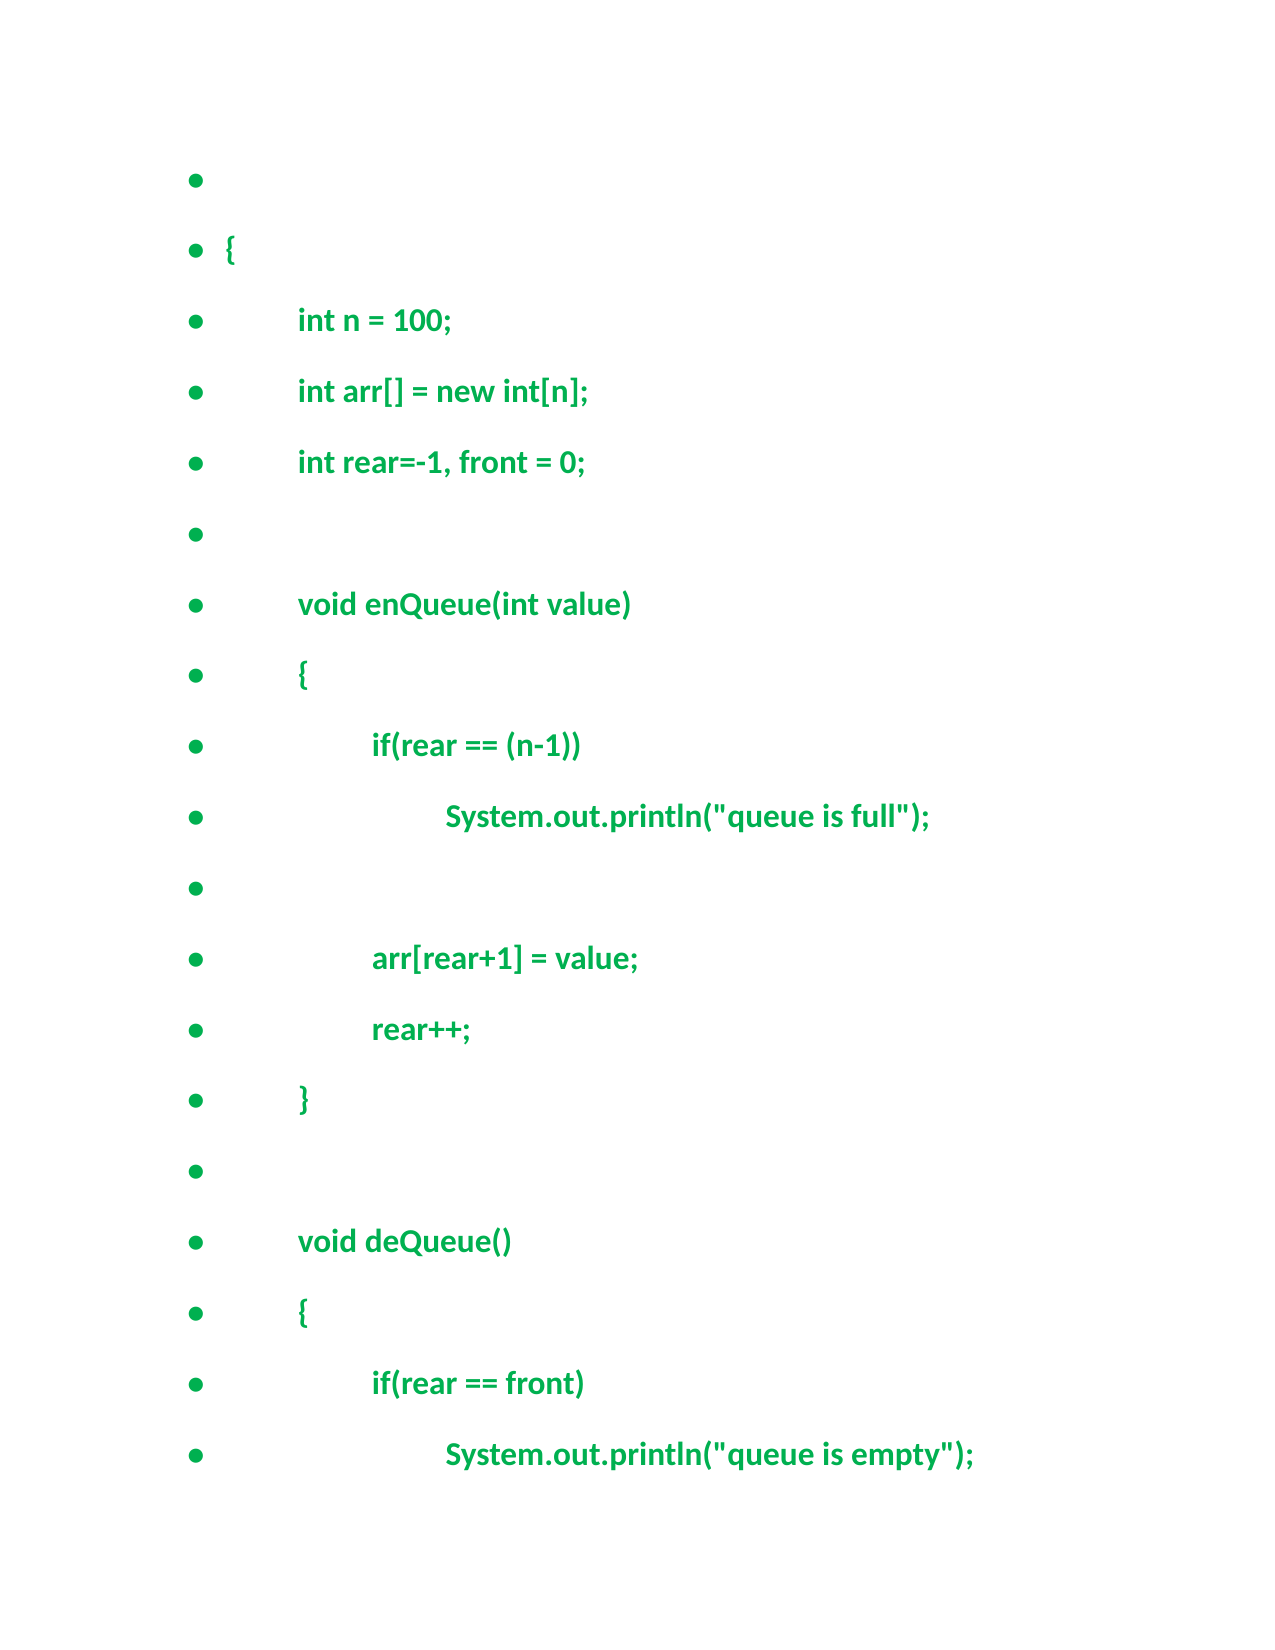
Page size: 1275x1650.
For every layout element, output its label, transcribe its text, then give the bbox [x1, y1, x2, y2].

list void enQueue(int value) [187, 575, 1125, 625]
list void deQueue() [187, 1212, 1125, 1262]
list { [187, 221, 1125, 271]
list if(rear == front) [187, 1354, 1125, 1404]
list { [187, 646, 1125, 696]
list int arr[] = new int[n]; [187, 362, 1125, 412]
list int n = 100; [187, 292, 1125, 342]
list if(rear == (n-1)) [187, 717, 1125, 767]
list arr[rear+1] = value; [187, 929, 1125, 979]
list System.out.println("queue is empty"); [187, 1425, 1125, 1475]
list System.out.println("queue is full"); [187, 787, 1125, 837]
list { [187, 1283, 1125, 1333]
list rear++; [187, 1000, 1125, 1050]
list int rear=-1, front = 0; [187, 433, 1125, 483]
list } [187, 1071, 1125, 1121]
